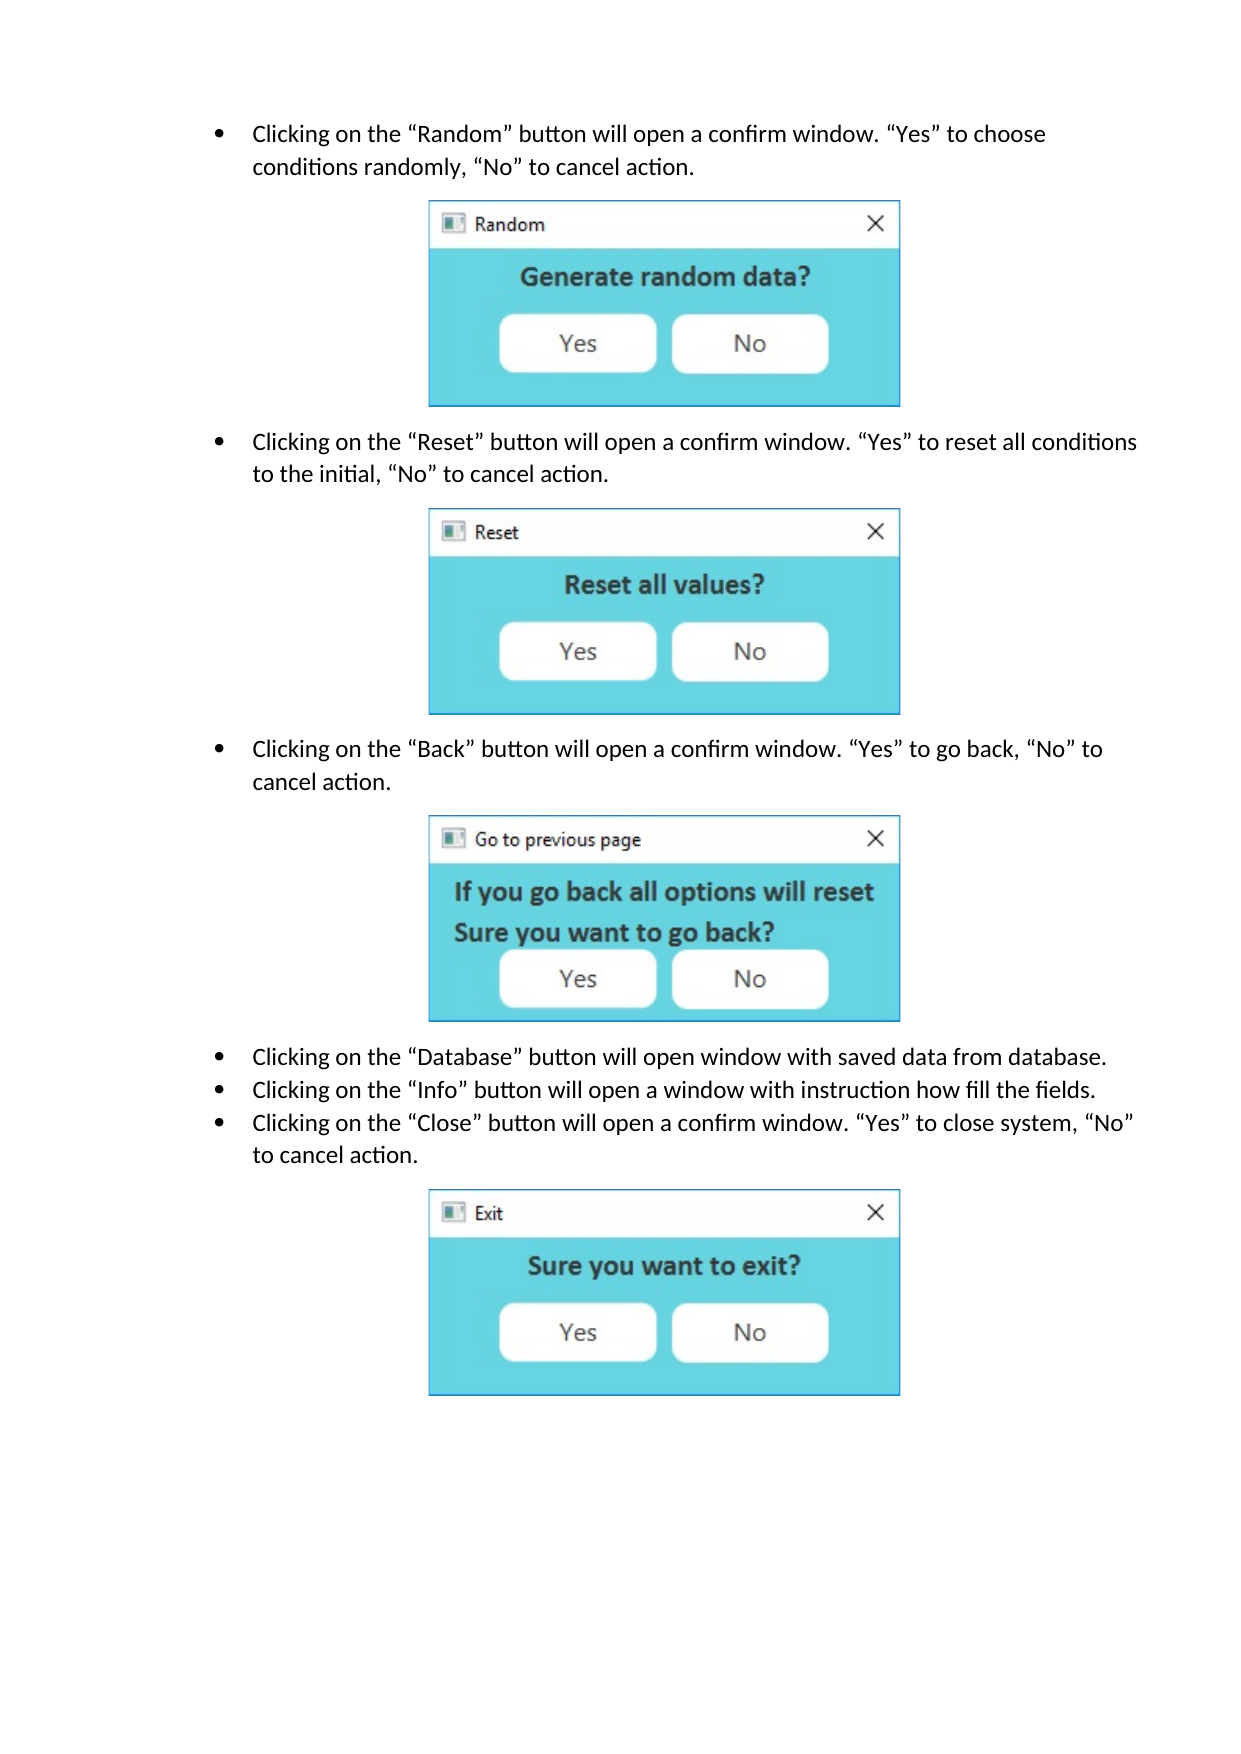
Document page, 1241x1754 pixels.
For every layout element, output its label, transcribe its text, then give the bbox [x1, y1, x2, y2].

picture [428, 200, 901, 407]
picture [428, 508, 901, 715]
picture [428, 1189, 901, 1396]
list Clicking on the “Close” button will open a confirm window. “Yes” to close system, “No” to cancel action. [215, 1107, 1152, 1170]
list Clicking on the “Random” button will open a confirm window. “Yes” to choose conditions randomly, “No” to cancel action. [215, 118, 1152, 182]
list Clicking on the “Info” button will open a window with instruction how fill the fields. [215, 1074, 1152, 1104]
list Clicking on the “Back” button will open a confirm window. “Yes” to go back, “No” to cancel action. [215, 733, 1152, 797]
list Clicking on the “Reset” button will open a confirm window. “Yes” to reset all conditions to the initial, “No” to cancel action. [215, 426, 1152, 489]
picture [428, 815, 901, 1022]
list Clicking on the “Database” button will open window with saved data from database. [215, 1041, 1152, 1071]
